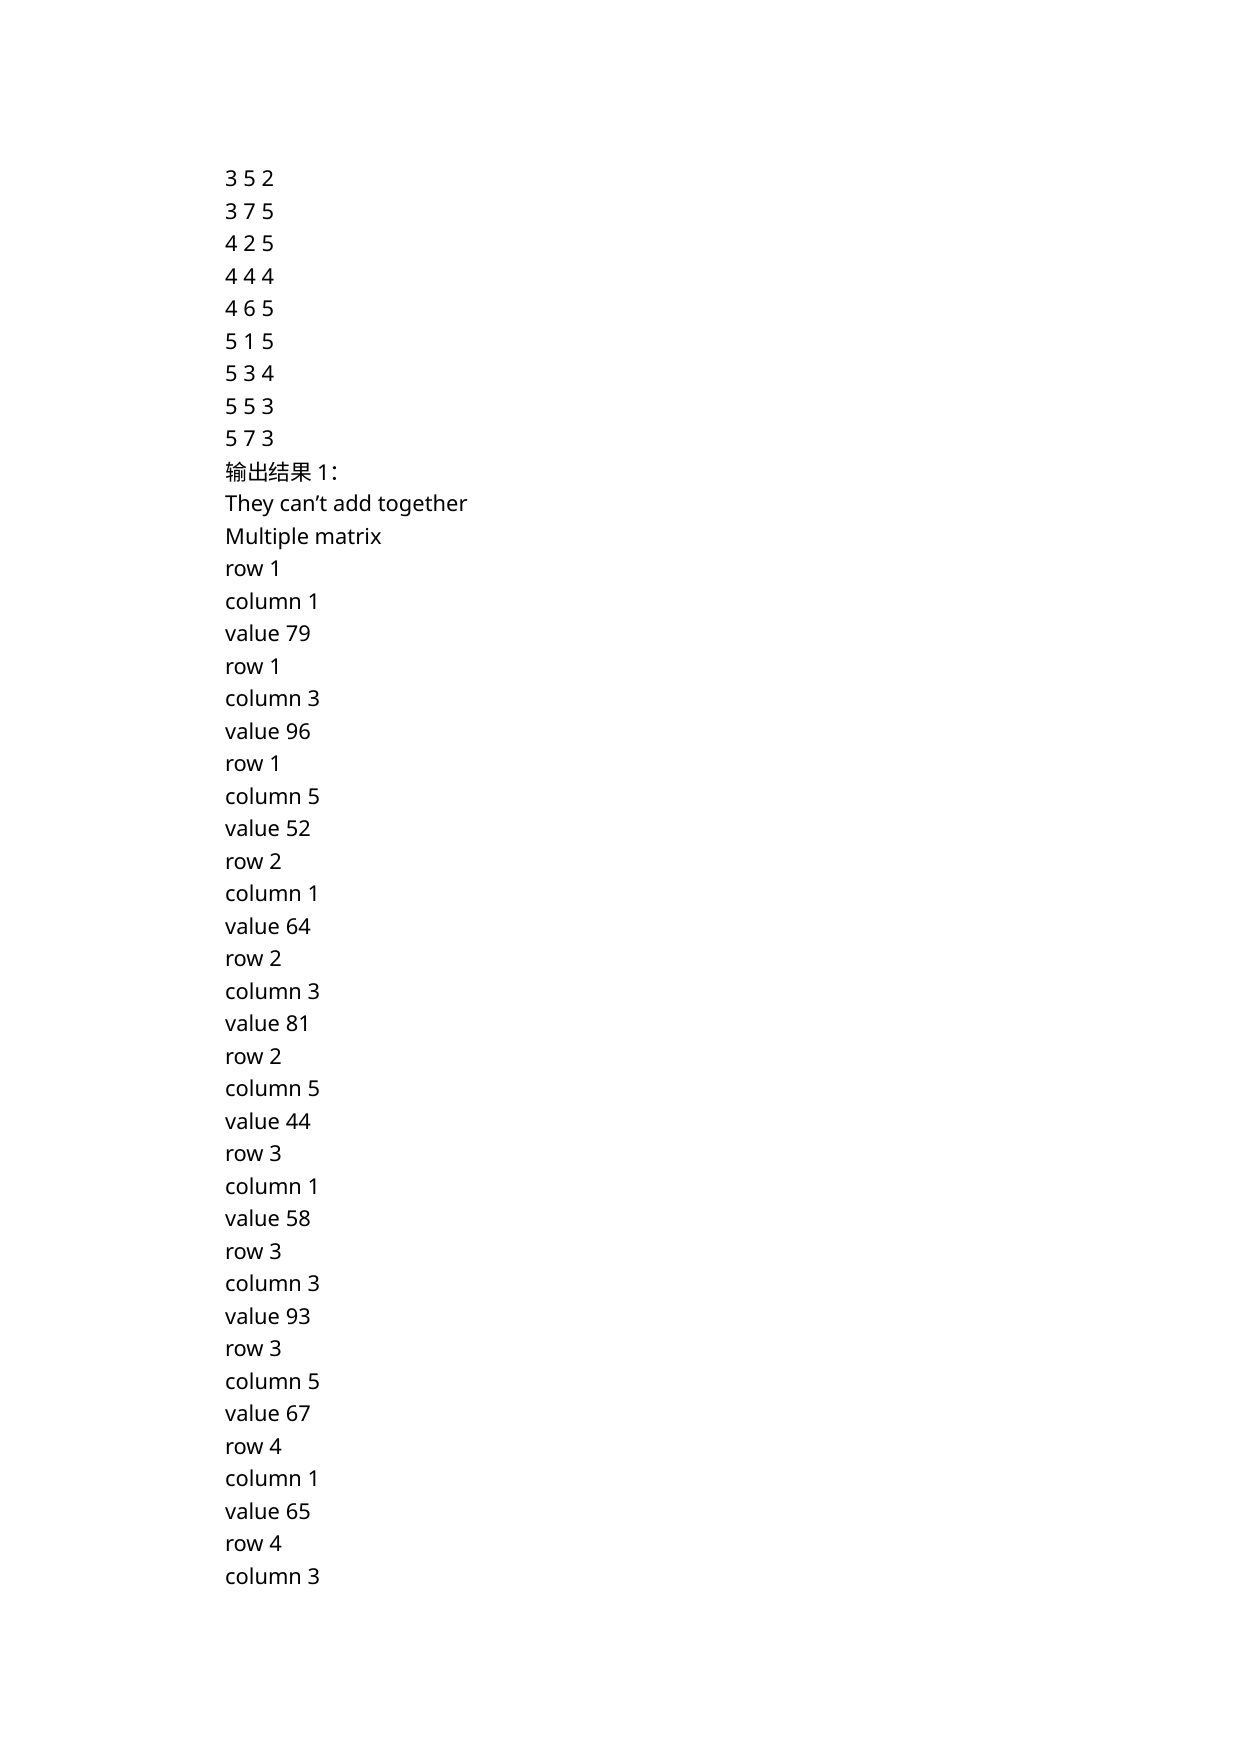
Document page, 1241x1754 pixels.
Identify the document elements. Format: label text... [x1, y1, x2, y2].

text value 58 [225, 1202, 1053, 1234]
text column 5 [225, 1364, 1053, 1397]
text row 3 [225, 1234, 1053, 1267]
text 5 1 5 [225, 324, 1053, 357]
text 5 5 3 [225, 389, 1053, 422]
text column 1 [225, 584, 1053, 617]
text 4 6 5 [225, 292, 1053, 324]
text row 2 [225, 942, 1053, 974]
text 4 2 5 [225, 227, 1053, 259]
text column 3 [225, 682, 1053, 714]
text 3 7 5 [225, 194, 1053, 227]
text value 81 [225, 1007, 1053, 1039]
text column 5 [225, 779, 1053, 812]
text value 79 [225, 617, 1053, 649]
text value 93 [225, 1299, 1053, 1332]
text 4 4 4 [225, 259, 1053, 292]
text row 2 [225, 1039, 1053, 1072]
text row 1 [225, 552, 1053, 584]
text column 3 [225, 1559, 1053, 1592]
text column 3 [225, 974, 1053, 1007]
text row 3 [225, 1332, 1053, 1364]
text value 44 [225, 1104, 1053, 1137]
text row 1 [225, 649, 1053, 682]
text 5 7 3 [225, 422, 1053, 454]
text value 52 [225, 812, 1053, 844]
text 3 5 2 [225, 162, 1053, 194]
text They can’t add together [225, 487, 1053, 519]
text row 1 [225, 747, 1053, 779]
text column 3 [225, 1267, 1053, 1299]
text column 1 [225, 1169, 1053, 1202]
text Multiple matrix [225, 519, 1053, 552]
text row 4 [225, 1527, 1053, 1559]
text column 1 [225, 1462, 1053, 1494]
text row 4 [225, 1429, 1053, 1462]
text row 3 [225, 1137, 1053, 1169]
text 5 3 4 [225, 357, 1053, 389]
text value 65 [225, 1494, 1053, 1527]
text value 67 [225, 1397, 1053, 1429]
text column 5 [225, 1072, 1053, 1104]
text value 96 [225, 714, 1053, 747]
text column 1 [225, 877, 1053, 909]
text value 64 [225, 909, 1053, 942]
text 输出结果1： [225, 454, 1053, 487]
text row 2 [225, 844, 1053, 877]
